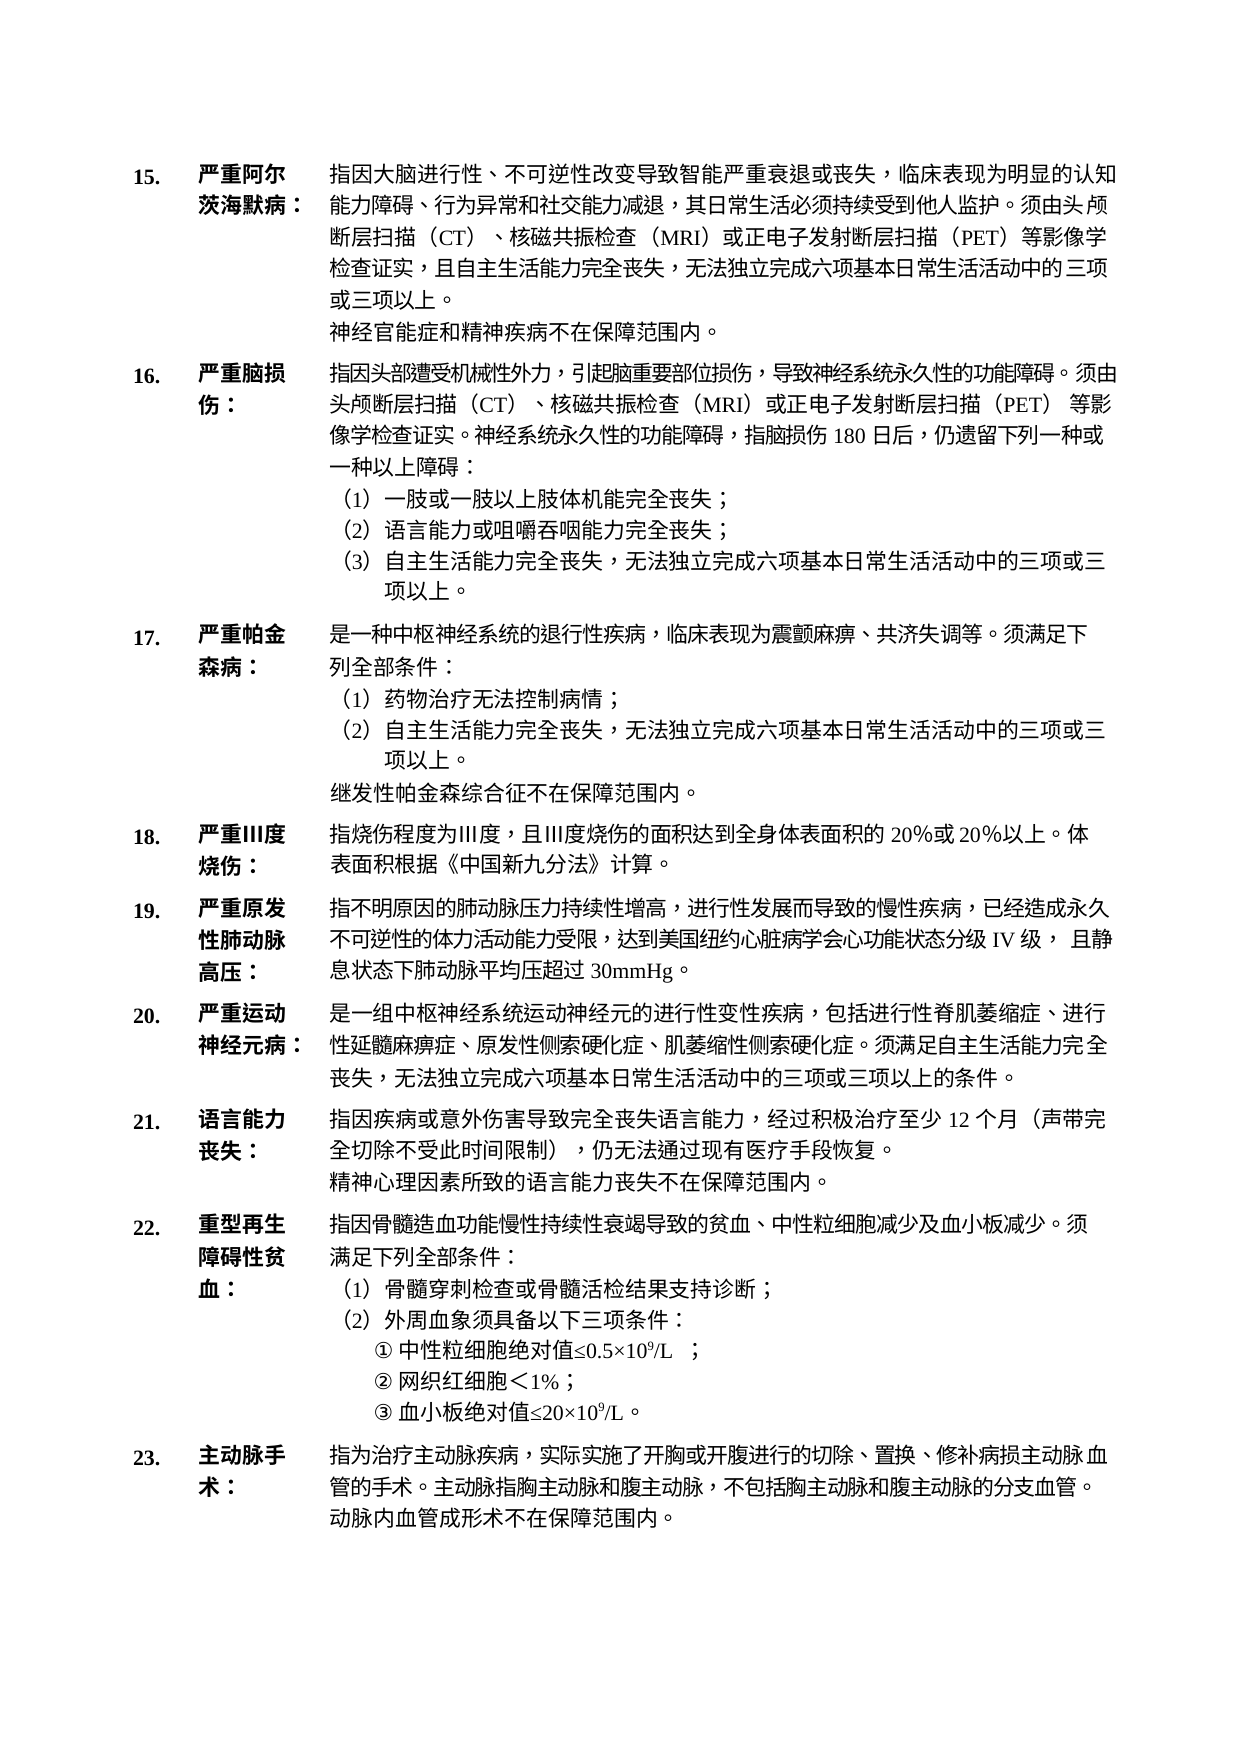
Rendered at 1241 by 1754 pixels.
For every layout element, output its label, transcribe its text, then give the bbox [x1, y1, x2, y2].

table_cell 指因头部遭受机械性外力，引起脑重要部位损伤，导致神经系统永久性的功能障碍。须由头颅断层扫描（CT）、核磁共振检查（MRI）或正电子发射断层扫描（PET） 等影像学检查证实。神经系统永久性的功能障碍，指脑损伤 180 日后，仍遗留下列一种或一种以上障碍： （1）一肢或一肢以上肢体机能完全丧失； （2）语言能力或咀嚼吞咽能力完全丧失； （3）自主生活能力完全丧失，无法独立完成六项基本日常生活活动中的三项或三项以上。 [319, 354, 1139, 615]
table_cell 23. [112, 1437, 179, 1562]
table_cell 17. [112, 615, 179, 814]
table_header 指因大脑进行性、不可逆性改变导致智能严重衰退或丧失，临床表现为明显的认知 能力障碍、行为异常和社交能力减退，其日常生活必须持续受到他人监护。须由头颅断层扫描（CT）、核磁共振检查（MRI）或正电子发射断层扫描（PET）等影像学检查证实，且自主生活能力完全丧失，无法独立完成六项基本日常生活活动中的三项或三项以上。 神经官能症和精神疾病不在保障范围内。 [319, 165, 1139, 354]
table_cell 严重Ⅲ度烧伤： [179, 815, 319, 889]
table_header 15. [112, 165, 179, 354]
table_cell 语言能力丧失： [179, 1100, 319, 1205]
table_cell 18. [112, 815, 179, 889]
table_cell 22. [112, 1205, 179, 1437]
table_header 严重阿尔 茨海默病： [179, 165, 319, 354]
table_cell 指烧伤程度为Ⅲ度，且Ⅲ度烧伤的面积达到全身体表面积的 20％或 20％以上。体表面积根据《中国新九分法》计算。 [319, 815, 1139, 889]
table_cell 是一组中枢神经系统运动神经元的进行性变性疾病，包括进行性脊肌萎缩症、进行性延髓麻痹症、原发性侧索硬化症、肌萎缩性侧索硬化症。须满足自主生活能力完全丧失，无法独立完成六项基本日常生活活动中的三项或三项以上的条件。 [319, 995, 1139, 1100]
table_cell 严重原发性肺动脉高压： [179, 889, 319, 995]
table_cell 21. [112, 1100, 179, 1205]
table_cell 重型再生障碍性贫血： [179, 1205, 319, 1437]
table_cell 严重帕金森病： [179, 615, 319, 814]
table_cell 严重运动 神经元病： [179, 995, 319, 1100]
table_cell 指因骨髓造血功能慢性持续性衰竭导致的贫血、中性粒细胞减少及血小板减少。须满足下列全部条件： （1）骨髓穿刺检查或骨髓活检结果支持诊断； （2）外周血象须具备以下三项条件： ① 中性粒细胞绝对值≤0.5×109/L ； ② 网织红细胞＜1%； ③ 血小板绝对值≤20×109/L。 [319, 1205, 1139, 1437]
table_cell 指不明原因的肺动脉压力持续性增高，进行性发展而导致的慢性疾病，已经造成永久不可逆性的体力活动能力受限，达到美国纽约心脏病学会心功能状态分级 IV 级， 且静息状态下肺动脉平均压超过 30mmHg。 [319, 889, 1139, 995]
table_cell 19. [112, 889, 179, 995]
table_cell 指为治疗主动脉疾病，实际实施了开胸或开腹进行的切除、置换、修补病损主动脉血管的手术。主动脉指胸主动脉和腹主动脉，不包括胸主动脉和腹主动脉的分支血管。 动脉内血管成形术不在保障范围内。 [319, 1437, 1139, 1562]
table_cell 16. [112, 354, 179, 615]
table_cell 主动脉手术： [179, 1437, 319, 1562]
table_cell 是一种中枢神经系统的退行性疾病，临床表现为震颤麻痹、共济失调等。须满足下列全部条件： （1）药物治疗无法控制病情； （2）自主生活能力完全丧失，无法独立完成六项基本日常生活活动中的三项或三项以上。 继发性帕金森综合征不在保障范围内。 [319, 615, 1139, 814]
table_cell 严重脑损伤： [179, 354, 319, 615]
table_cell 指因疾病或意外伤害导致完全丧失语言能力，经过积极治疗至少 12 个月（声带完全切除不受此时间限制），仍无法通过现有医疗手段恢复。 精神心理因素所致的语言能力丧失不在保障范围内。 [319, 1100, 1139, 1205]
table_cell 20. [112, 995, 179, 1100]
